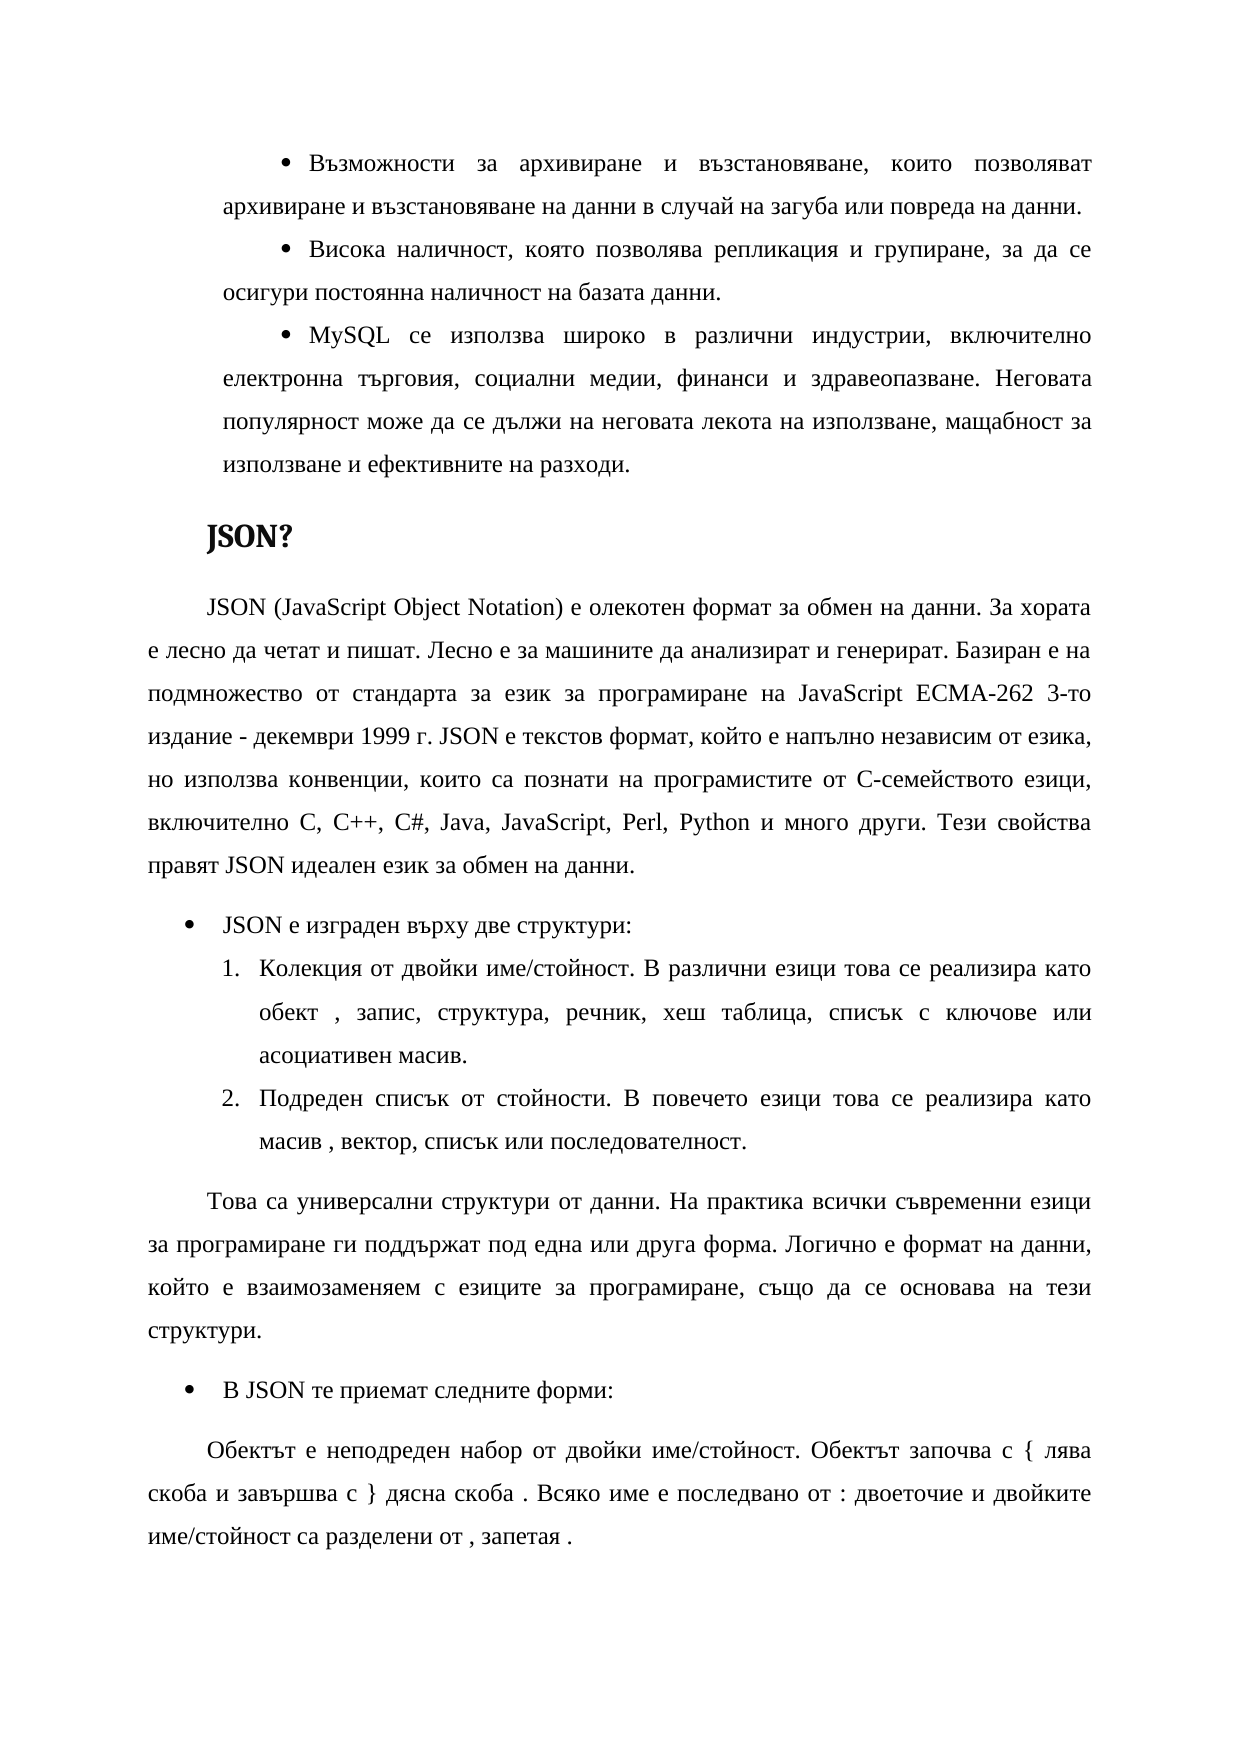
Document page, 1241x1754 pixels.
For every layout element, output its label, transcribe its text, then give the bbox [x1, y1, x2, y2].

subtitle JSON? [148, 518, 1093, 556]
list MySQL се използва широко в различни индустрии, включително електронна търговия, социални медии, финанси и здравеопазване. Неговата популярност може да се дължи на неговата лекота на използване, мащабност за използване и ефективните на разходи. [223, 320, 1093, 478]
text Това са универсални структури от данни. На практика всички съвременни езици за програмиране ги поддържат под една или друга форма. Логично е формат на данни, който е взаимозаменяем с езиците за програмиране, също да се основава на тези структури. [148, 1186, 1093, 1344]
list Подреден списък от стойности. В повечето езици това се реализира като масив , вектор, списък или последователност. [221, 1083, 1093, 1155]
text JSON (JavaScript Object Notation) е олекотен формат за обмен на данни. За хората е лесно да четат и пишат. Лесно е за машините да анализират и генерират. Базиран е на подмножество от стандарта за език за програмиране на JavaScript ECMA-262 3-то издание - декември 1999 г. JSON е текстов формат, който е напълно независим от езика, но използва конвенции, които са познати на програмистите от C-семейството езици, включително C, C++, C#, Java, JavaScript, Perl, Python и много други. Тези свойства правят JSON идеален език за обмен на данни. [148, 592, 1093, 879]
list Висока наличност, която позволява репликация и групиране, за да се осигури постоянна наличност на базата данни. [223, 234, 1093, 306]
list Възможности за архивиране и възстановяване, които позволяват архивиране и възстановяване на данни в случай на загуба или повреда на данни. [223, 148, 1093, 219]
text Обектът е неподреден набор от двойки име/стойност. Обектът започва с { лява скоба и завършва с } дясна скоба . Всяко име е последвано от : двоеточие и двойките име/стойност са разделени от , запетая . [148, 1435, 1093, 1550]
list JSON е изграден върху две структури: [185, 910, 1093, 939]
list Колекция от двойки име/стойност. В различни езици това се реализира като обект , запис, структура, речник, хеш таблица, списък с ключове или асоциативен масив. [221, 953, 1093, 1068]
list В JSON те приемат следните форми: [185, 1375, 1093, 1404]
